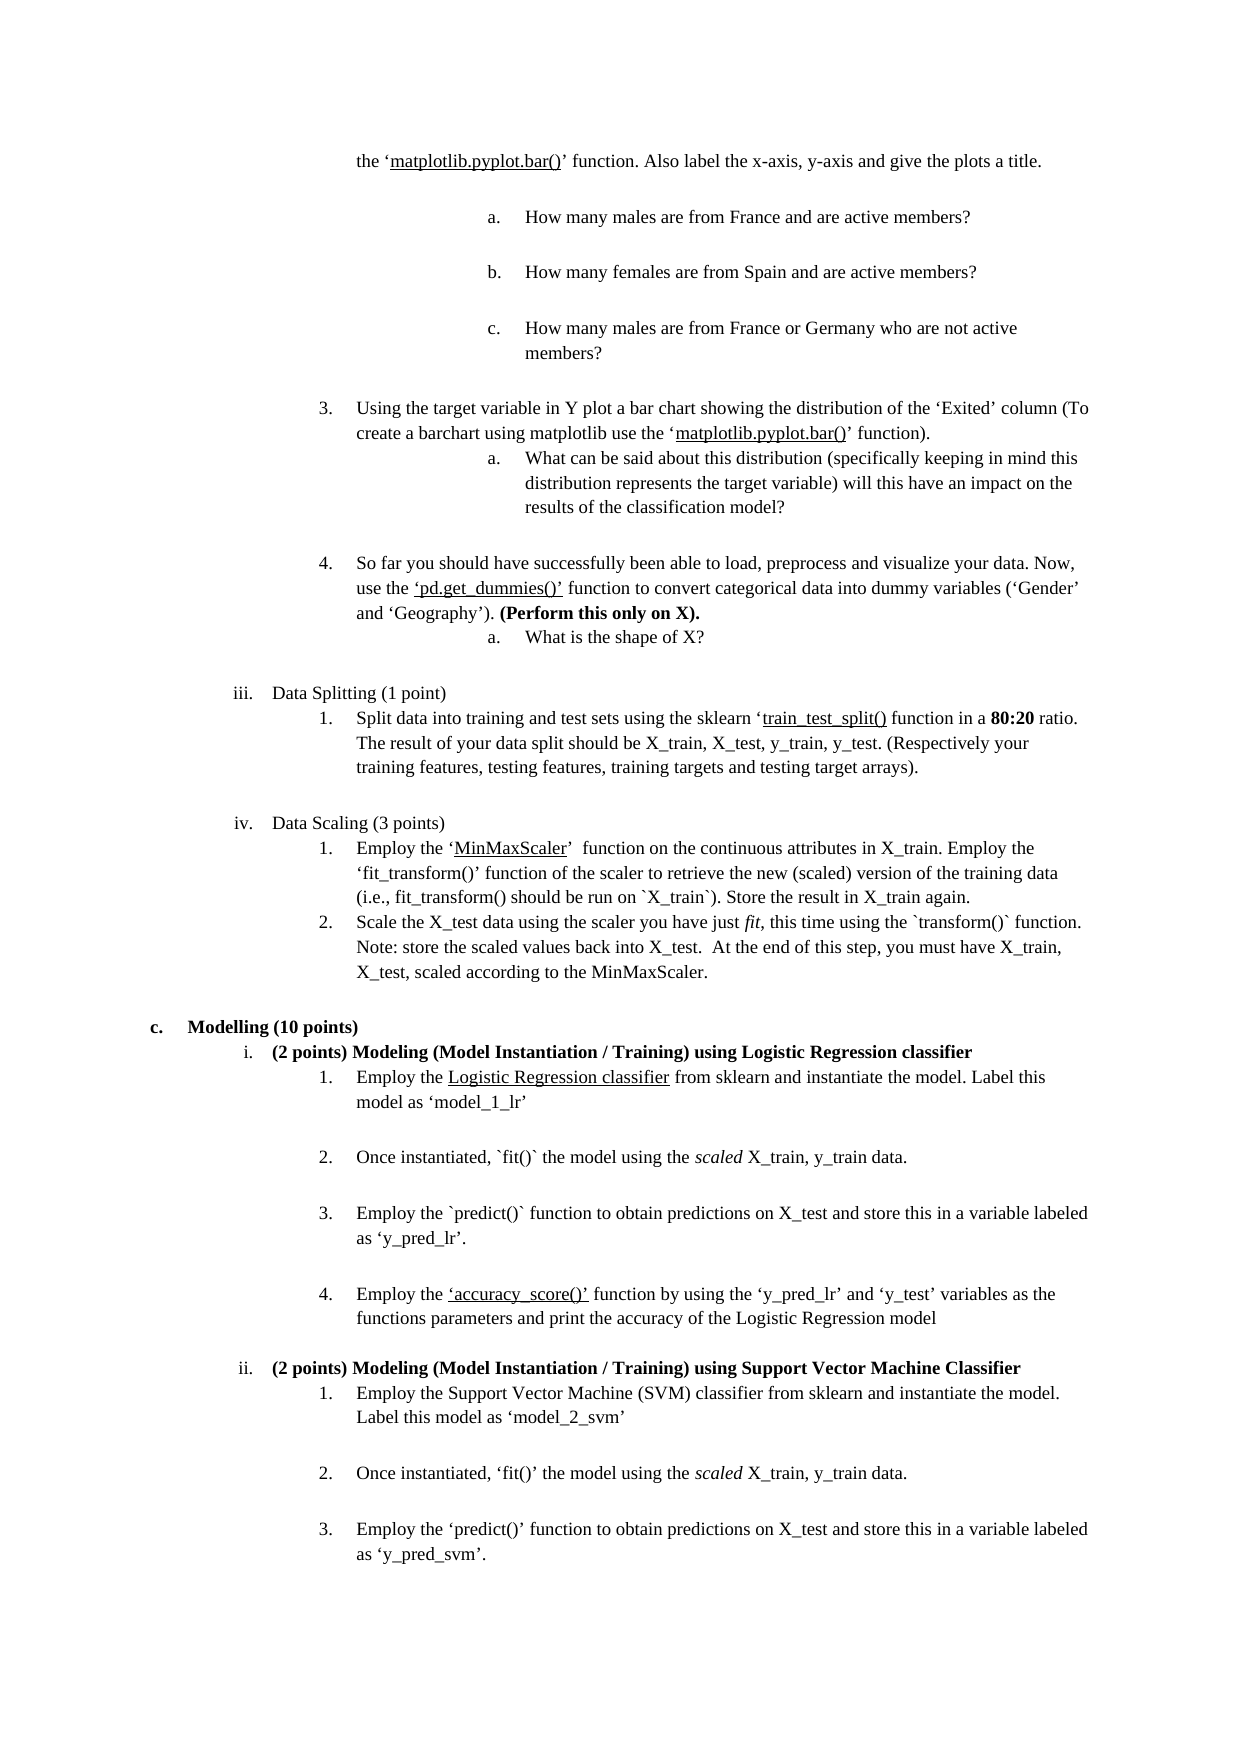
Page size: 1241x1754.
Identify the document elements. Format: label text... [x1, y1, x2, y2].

list Employ the ‘accuracy_score()’ function by using the ‘y_pred_lr’ and ‘y_test’ variables as the functions parameters and print the accuracy of the Logistic Regression model [319, 1282, 1090, 1329]
list Once instantiated, ‘fit()’ the model using the scaled X_train, y_train data. [319, 1462, 1090, 1514]
list Data Splitting (1 point) [253, 682, 1090, 704]
list So far you should have successfully been able to load, preprocess and visualize your data. Now, use the ‘pd.get_dummies()’ function to convert categorical data into dummy variables (‘Gender’ and ‘Geography’). (Perform this only on X). [319, 552, 1090, 623]
list How many males are from France or Germany who are not active members? [487, 317, 1090, 393]
list (2 points) Modeling (Model Instantiation / Training) using Logistic Regression classifier [253, 1041, 1090, 1063]
list What is the shape of X? [487, 626, 1090, 678]
list Split data into training and test sets using the sklearn ‘train_test_split() function in a 80:20 ratio. The result of your data split should be X_train, X_test, y_train, y_test. (Respectively your training features, testing features, training targets and testing target arrays). [319, 707, 1090, 808]
list Employ the ‘MinMaxScaler’ function on the continuous attributes in X_train. Employ the ‘fit_transform()’ function of the scaler to retrieve the new (scaled) version of the training data (i.e., fit_transform() should be run on `X_train`). Store the result in X_train again. [319, 837, 1090, 908]
list What can be said about this distribution (specifically keeping in mind this distribution represents the target variable) will this have an impact on the results of the classification model? [487, 447, 1090, 548]
list Scale the X_test data using the scaler you have just fit, this time using the `transform()` function. Note: store the scaled values back into X_test. At the end of this step, you must have X_train, X_test, scaled according to the MinMaxScaler. [319, 911, 1090, 1013]
list Using the target variable in Y plot a bar chart showing the distribution of the ‘Exited’ column (To create a barchart using matplotlib use the ‘matplotlib.pyplot.bar()’ function). [319, 397, 1090, 444]
list How many females are from Spain and are active members? [487, 261, 1090, 313]
list How many males are from France and are active members? [487, 206, 1090, 257]
list Modelling (10 points) [150, 1016, 1090, 1038]
list (2 points) Modeling (Model Instantiation / Training) using Support Vector Machine Classifier [253, 1357, 1090, 1378]
list Data Scaling (3 points) [253, 812, 1090, 834]
list Employ the Support Vector Machine (SVM) classifier from sklearn and instantiate the model. Label this model as ‘model_2_svm’ [319, 1382, 1090, 1458]
list Employ the ‘predict()’ function to obtain predictions on X_test and store this in a variable labeled as ‘y_pred_svm’. [319, 1518, 1090, 1594]
list Employ the Logistic Regression classifier from sklearn and instantiate the model. Label this model as ‘model_1_lr’ [319, 1066, 1090, 1143]
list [319, 150, 1090, 202]
list Once instantiated, `fit()` the model using the scaled X_train, y_train data. [319, 1146, 1090, 1198]
list Employ the `predict()` function to obtain predictions on X_test and store this in a variable labeled as ‘y_pred_lr’. [319, 1202, 1090, 1279]
